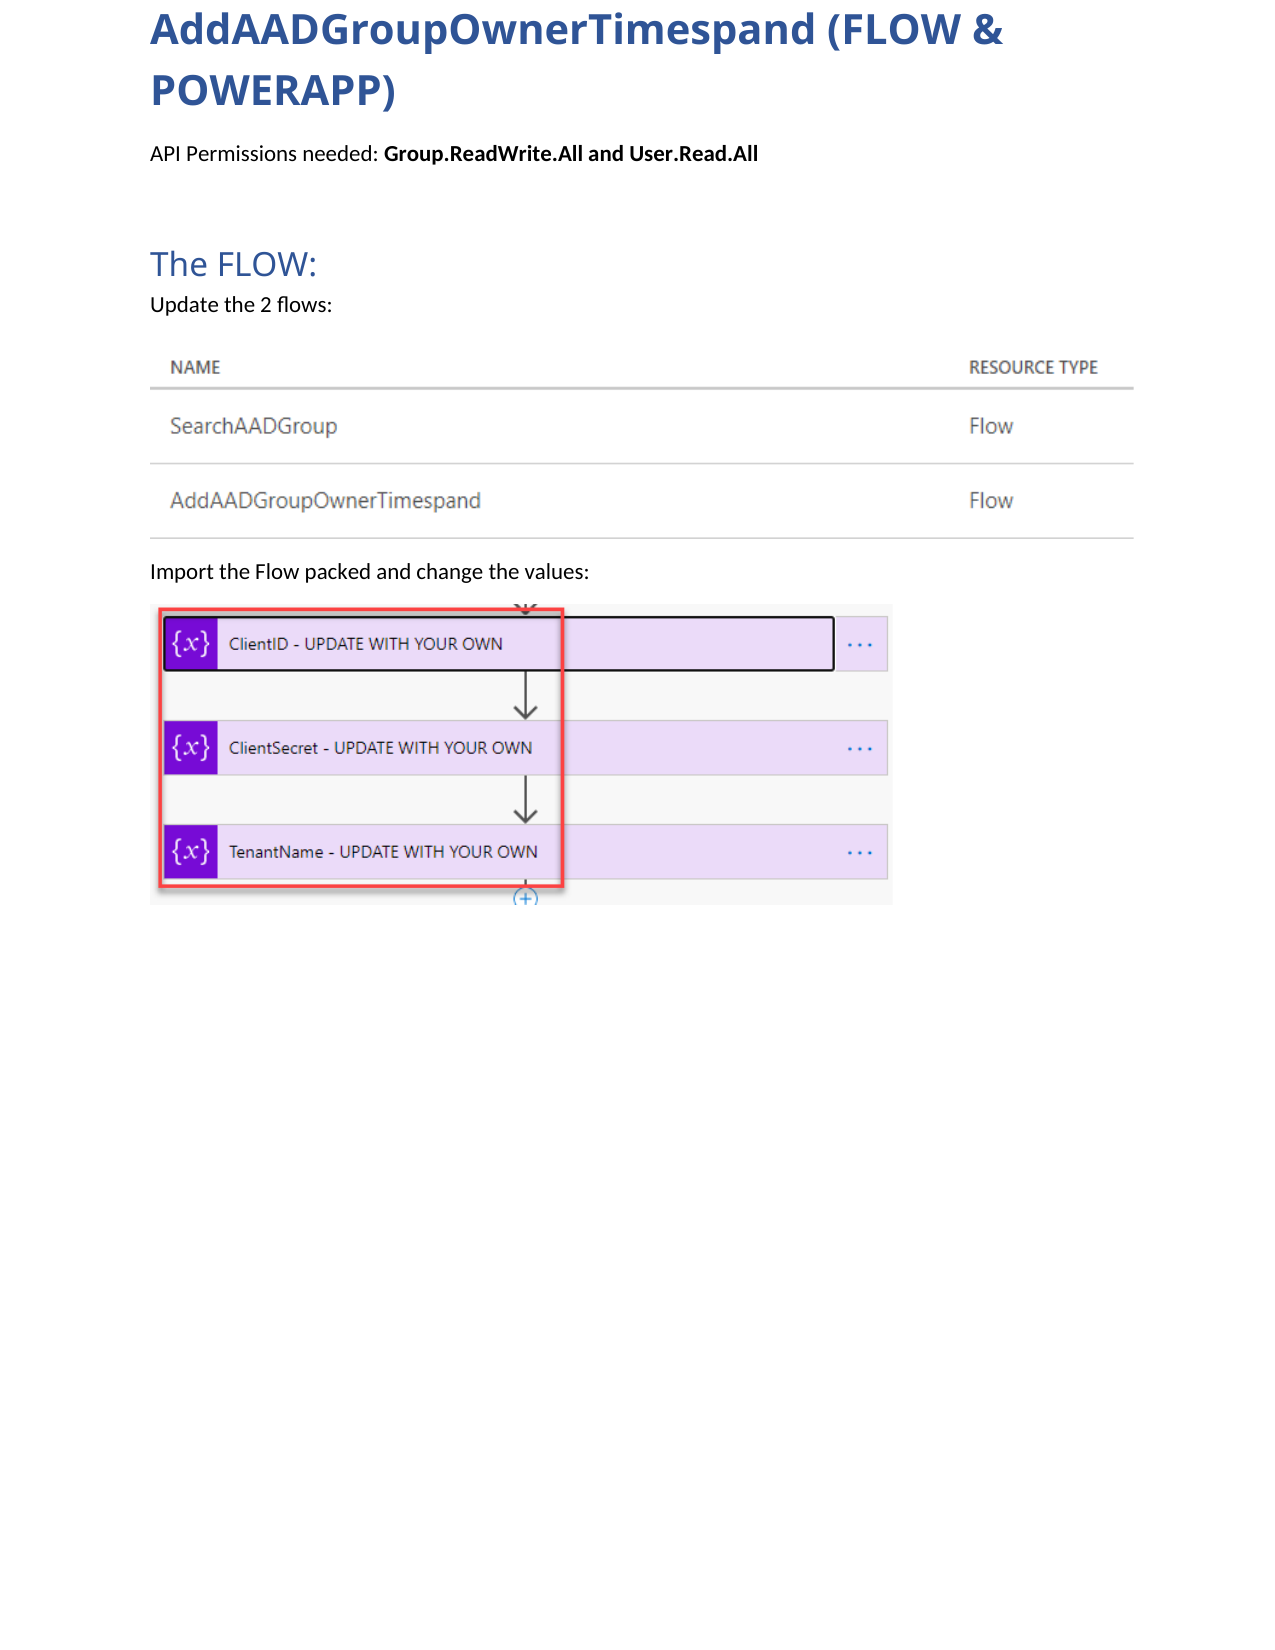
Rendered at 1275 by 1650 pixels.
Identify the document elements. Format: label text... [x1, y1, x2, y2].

picture [150, 604, 893, 905]
subtitle The FLOW: [150, 241, 1125, 287]
text AddAADGroupOwnerTimespand (FLOW & POWERAPP) [150, 0, 1125, 118]
picture [150, 337, 1134, 539]
text API Permissions needed: Group.ReadWrite.All and User.Read.All [150, 139, 1125, 167]
text Update the 2 flows: [150, 290, 1125, 318]
text Import the Flow packed and change the values: [150, 557, 1125, 585]
